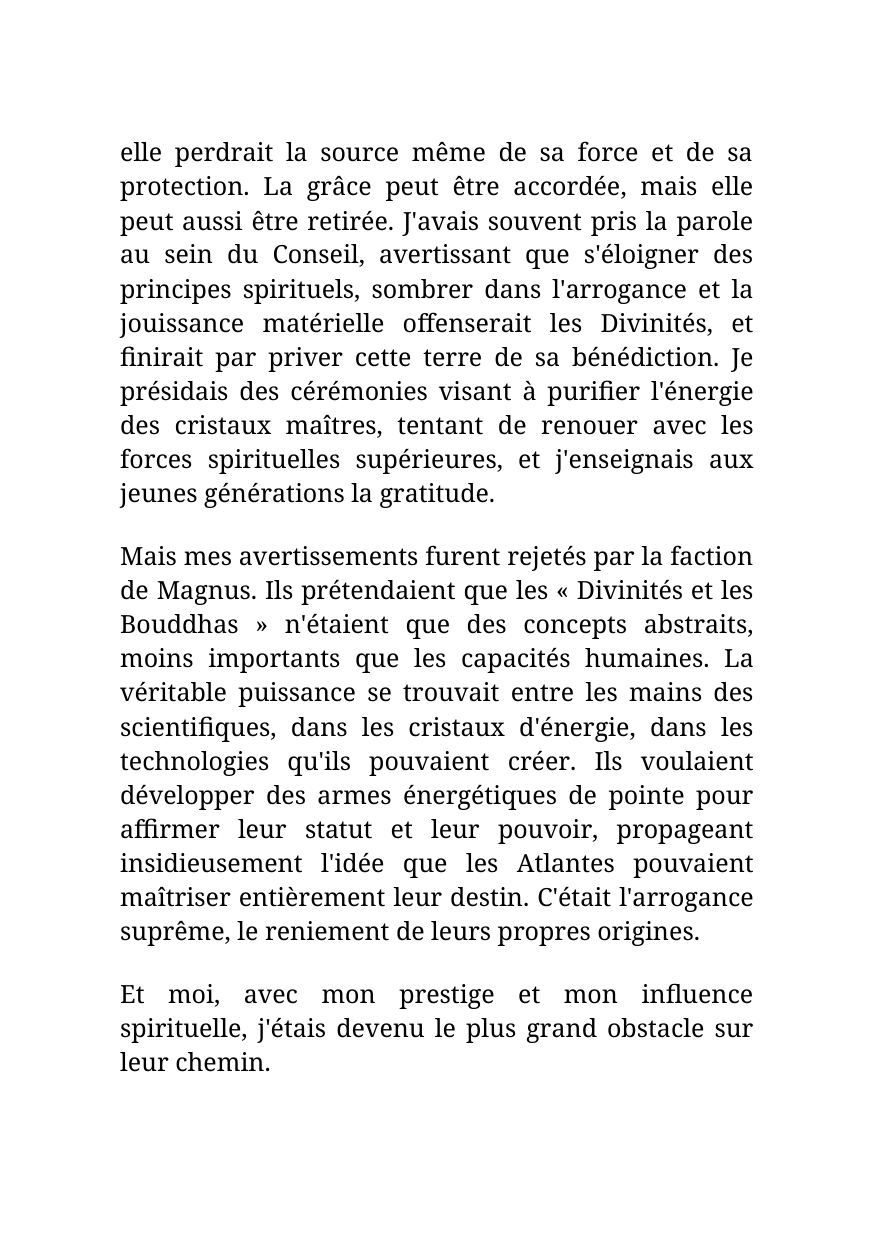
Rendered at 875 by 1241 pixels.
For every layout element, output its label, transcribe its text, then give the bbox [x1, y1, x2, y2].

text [120, 135, 754, 510]
text Mais mes avertissements furent rejetés par la faction de Magnus. Ils prétendaient que les « Divinités et les Bouddhas » n'étaient que des concepts abstraits, moins importants que les capacités humaines. La véritable puissance se trouvait entre les mains des scientifiques, dans les cristaux d'énergie, dans les technologies qu'ils pouvaient créer. Ils voulaient développer des armes énergétiques de pointe pour affirmer leur statut et leur pouvoir, propageant insidieusement l'idée que les Atlantes pouvaient maîtriser entièrement leur destin. C'était l'arrogance suprême, le reniement de leurs propres origines. [120, 539, 754, 948]
text Et moi, avec mon prestige et mon influence spirituelle, j'étais devenu le plus grand obstacle sur leur chemin. [120, 977, 754, 1079]
